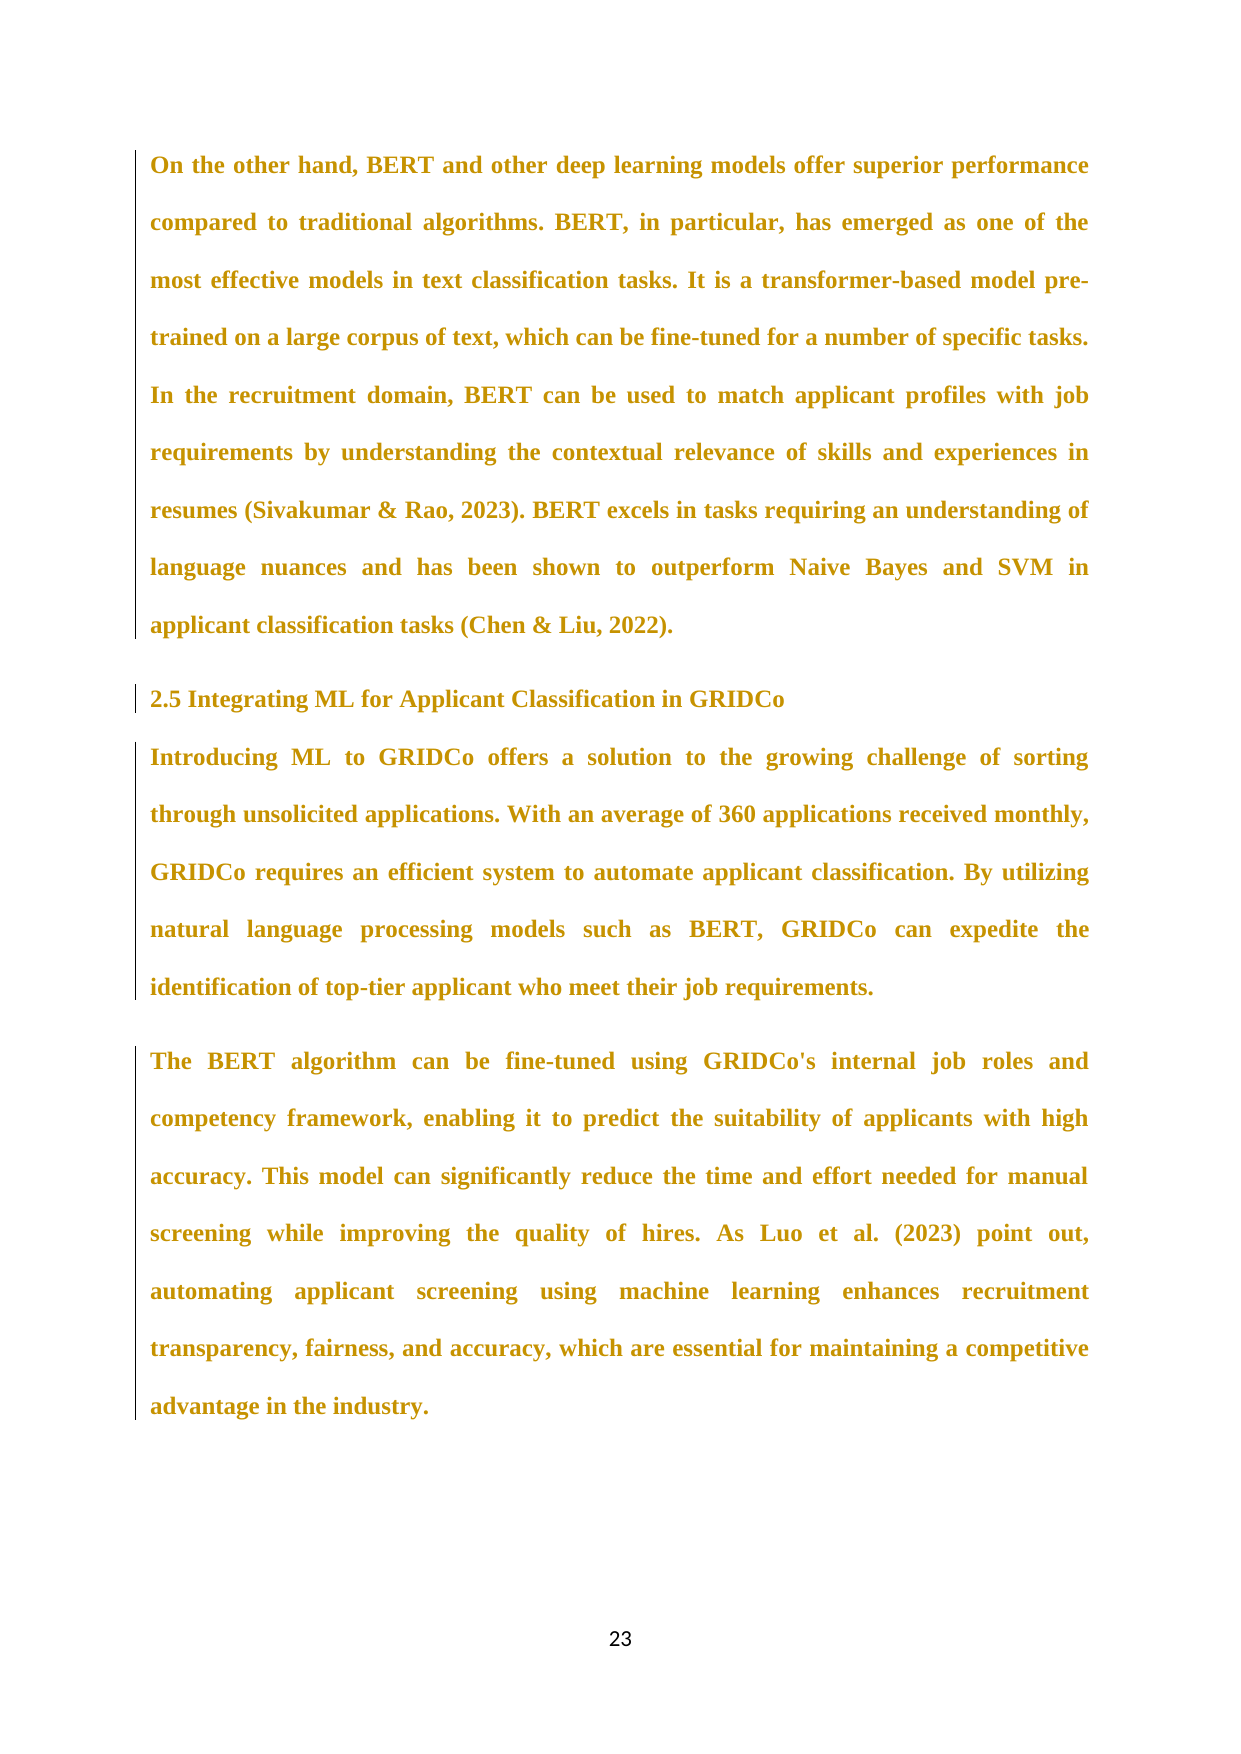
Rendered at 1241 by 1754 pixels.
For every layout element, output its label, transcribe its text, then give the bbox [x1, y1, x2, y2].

text On the other hand, BERT and other deep learning models offer superior performance compared to traditional algorithms. BERT, in particular, has emerged as one of the most effective models in text classification tasks. It is a transformer-based model pre-trained on a large corpus of text, which can be fine-tuned for a number of specific tasks. In the recruitment domain, BERT can be used to match applicant profiles with job requirements by understanding the contextual relevance of skills and experiences in resumes (Sivakumar & Rao, 2023). BERT excels in tasks requiring an understanding of language nuances and has been shown to outperform Naive Bayes and SVM in applicant classification tasks (Chen & Liu, 2022). [150, 150, 1090, 639]
subtitle 2.5 Integrating ML for Applicant Classification in GRIDCo [150, 684, 1090, 713]
text Introducing ML to GRIDCo offers a solution to the growing challenge of sorting through unsolicited applications. With an average of 360 applications received monthly, GRIDCo requires an efficient system to automate applicant classification. By utilizing natural language processing models such as BERT, GRIDCo can expedite the identification of top-tier applicant who meet their job requirements. [150, 742, 1090, 1000]
text The BERT algorithm can be fine-tuned using GRIDCo's internal job roles and competency framework, enabling it to predict the suitability of applicants with high accuracy. This model can significantly reduce the time and effort needed for manual screening while improving the quality of hires. As Luo et al. (2023) point out, automating applicant screening using machine learning enhances recruitment transparency, fairness, and accuracy, which are essential for maintaining a competitive advantage in the industry. [150, 1046, 1090, 1419]
